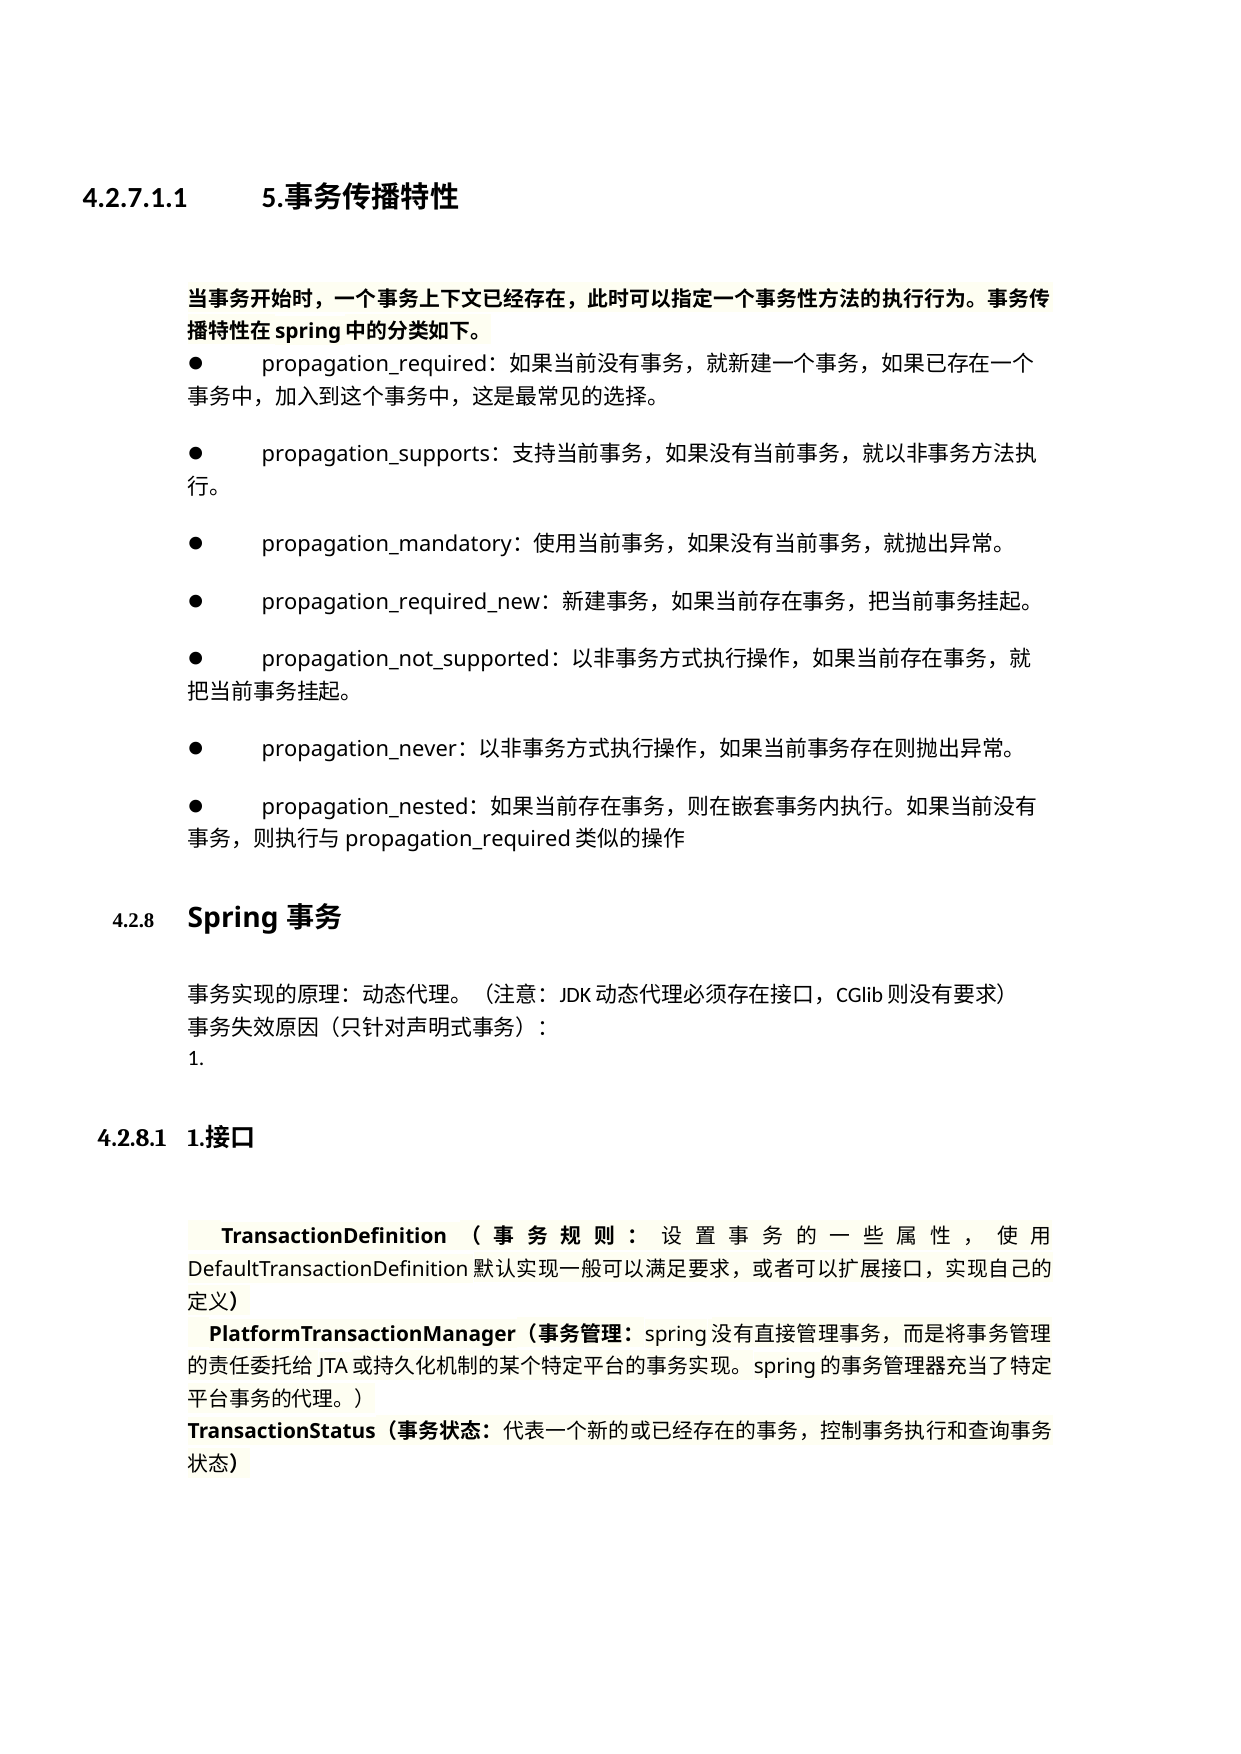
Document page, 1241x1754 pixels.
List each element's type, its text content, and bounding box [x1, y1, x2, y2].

subtitle 5.事务传播特性 [82, 162, 1053, 227]
subtitle 1.接口 [97, 1103, 1053, 1168]
list propagation_required_new：新建事务，如果当前存在事务，把当前事务挂起。 [187, 583, 1053, 616]
list propagation_never：以非事务方式执行操作，如果当前事务存在则抛出异常。 [187, 731, 1053, 763]
list propagation_supports：支持当前事务，如果没有当前事务，就以非事务方法执行。 [187, 436, 1053, 501]
text PlatformTransactionManager（事务管理：spring没有直接管理事务，而是将事务管理的责任委托给JTA或持久化机制的某个特定平台的事务实现。spring的事务管理器充当了特定平台事务的代理。） [187, 1316, 1053, 1414]
text 1. [187, 1042, 1053, 1074]
text 事务失效原因（只针对声明式事务）： [187, 1009, 1053, 1042]
text 事务实现的原理：动态代理。（注意：JDK动态代理必须存在接口，CGlib则没有要求） [187, 977, 1053, 1009]
text 当事务开始时，一个事务上下文已经存在，此时可以指定一个事务性方法的执行行为。事务传播特性在spring中的分类如下。 [187, 281, 1053, 346]
text TransactionDefinition（事务规则：设置事务的一些属性，使用DefaultTransactionDefinition默认实现一般可以满足要求，或者可以扩展接口，实现自己的定义） [187, 1219, 1053, 1316]
list propagation_not_supported：以非事务方式执行操作，如果当前存在事务，就把当前事务挂起。 [187, 641, 1053, 706]
list propagation_required：如果当前没有事务，就新建一个事务，如果已存在一个事务中，加入到这个事务中，这是最常见的选择。 [187, 346, 1053, 411]
list propagation_nested：如果当前存在事务，则在嵌套事务内执行。如果当前没有事务，则执行与propagation_required类似的操作 [187, 788, 1053, 853]
subtitle Spring 事务 [112, 882, 1053, 947]
list propagation_mandatory：使用当前事务，如果没有当前事务，就抛出异常。 [187, 526, 1053, 558]
text TransactionStatus（事务状态：代表一个新的或已经存在的事务，控制事务执行和查询事务状态） [187, 1426, 1053, 1479]
